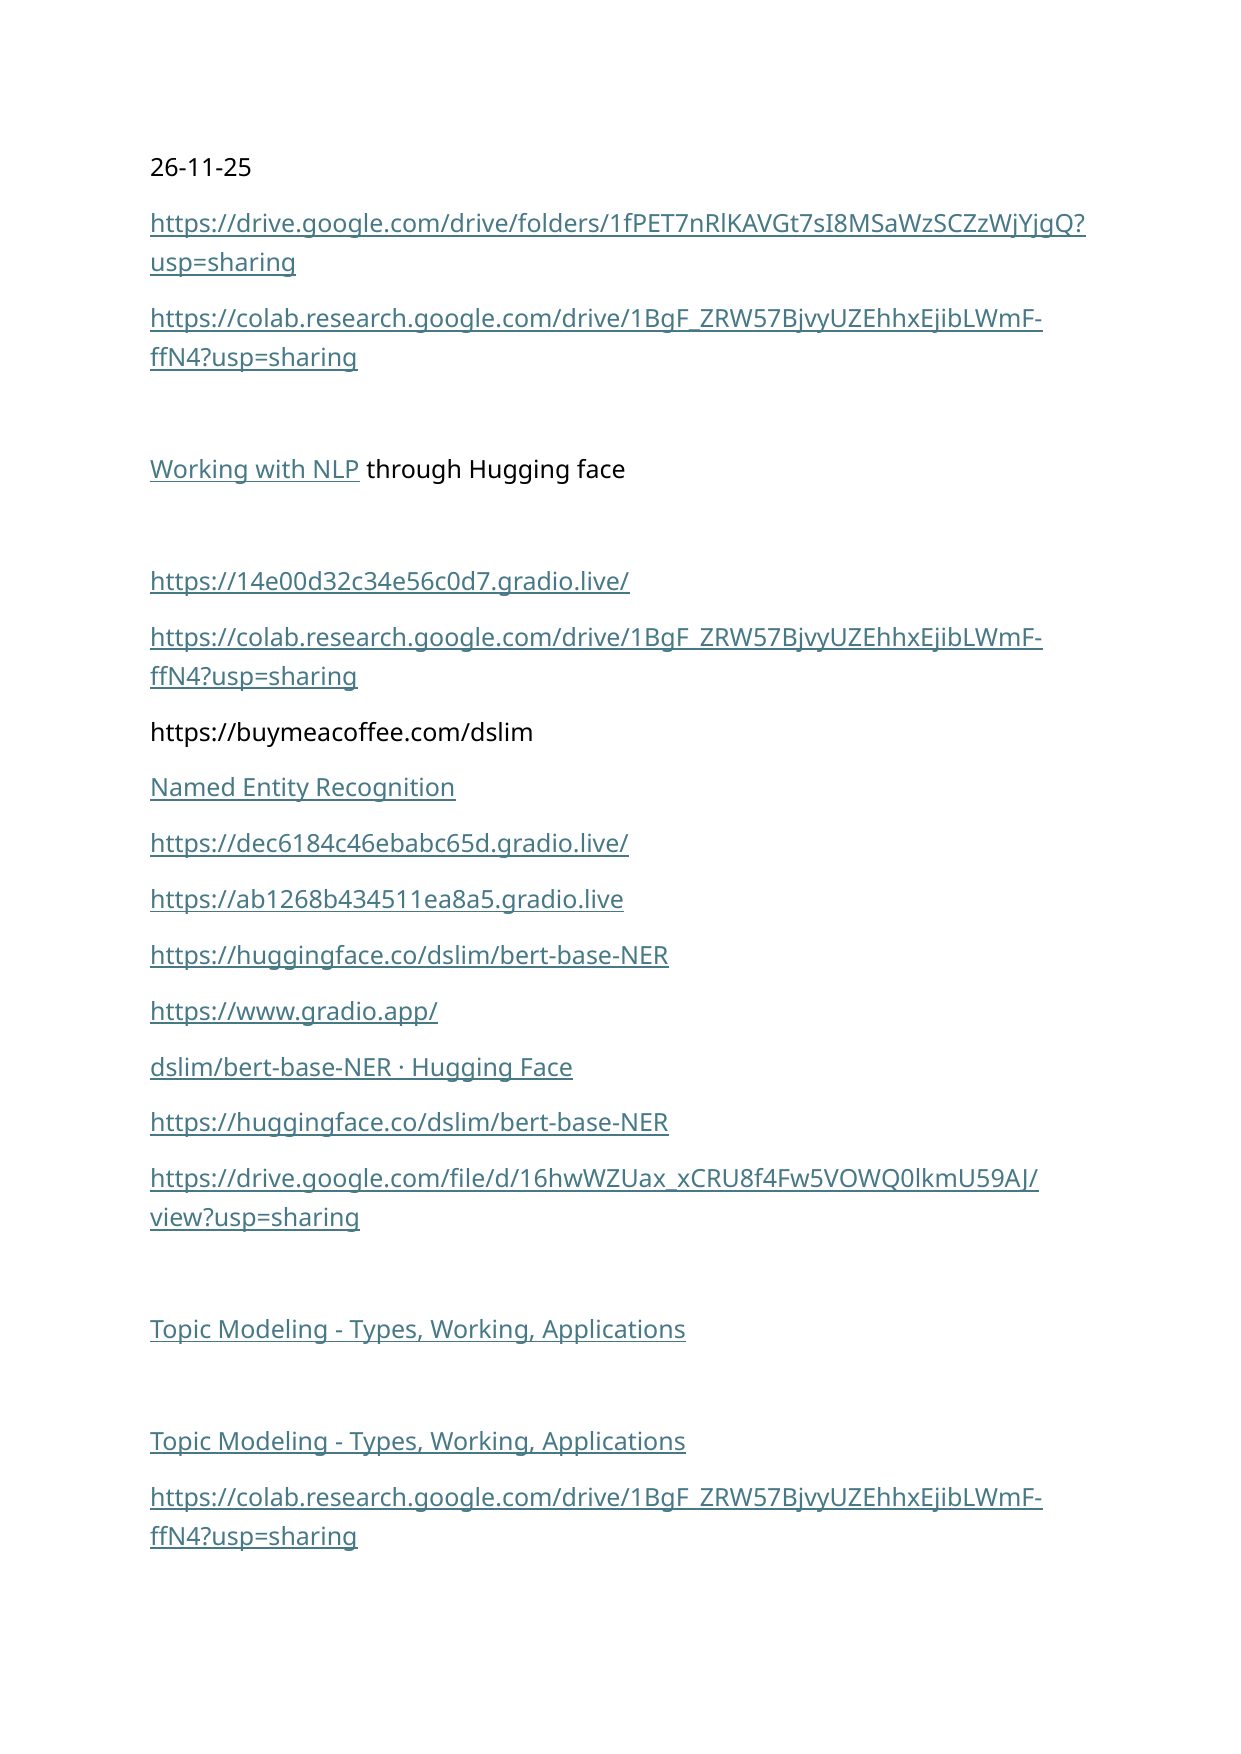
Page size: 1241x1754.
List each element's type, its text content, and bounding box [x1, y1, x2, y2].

text https://buymeacoffee.com/dslim [150, 714, 1090, 748]
text 26-11-25 [150, 150, 1090, 184]
text Working with NLP through Hugging face [150, 452, 1090, 486]
text dslim/bert-base-NER · Hugging Face [150, 1049, 1090, 1083]
text https://colab.research.google.com/drive/1BgF_ZRW57BjvyUZEhhxEjibLWmF-ffN4?usp=sharing [150, 301, 1090, 374]
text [150, 1479, 1090, 1552]
text https://14e00d32c34e56c0d7.gradio.live/ [150, 563, 1090, 597]
text https://huggingface.co/dslim/bert-base-NER [150, 937, 1090, 972]
text Named Entity Recognition [150, 770, 1090, 804]
text https://dec6184c46ebabc65d.gradio.live/ [150, 826, 1090, 860]
text https://drive.google.com/drive/folders/1fPET7nRlKAVGt7sI8MSaWzSCZzWjYjgQ?usp=sharing [150, 206, 1090, 279]
text https://colab.research.google.com/drive/1BgF_ZRW57BjvyUZEhhxEjibLWmF-ffN4?usp=sharing [150, 619, 1090, 692]
text https://ab1268b434511ea8a5.gradio.live [150, 882, 1090, 916]
text Topic Modeling - Types, Working, Applications [150, 1423, 1090, 1457]
text https://huggingface.co/dslim/bert-base-NER [150, 1105, 1090, 1139]
text https://drive.google.com/file/d/16hwWZUax_xCRU8f4Fw5VOWQ0lkmU59AJ/view?usp=sharing [150, 1161, 1090, 1234]
text Topic Modeling - Types, Working, Applications [150, 1312, 1090, 1346]
text https://www.gradio.app/ [150, 993, 1090, 1027]
